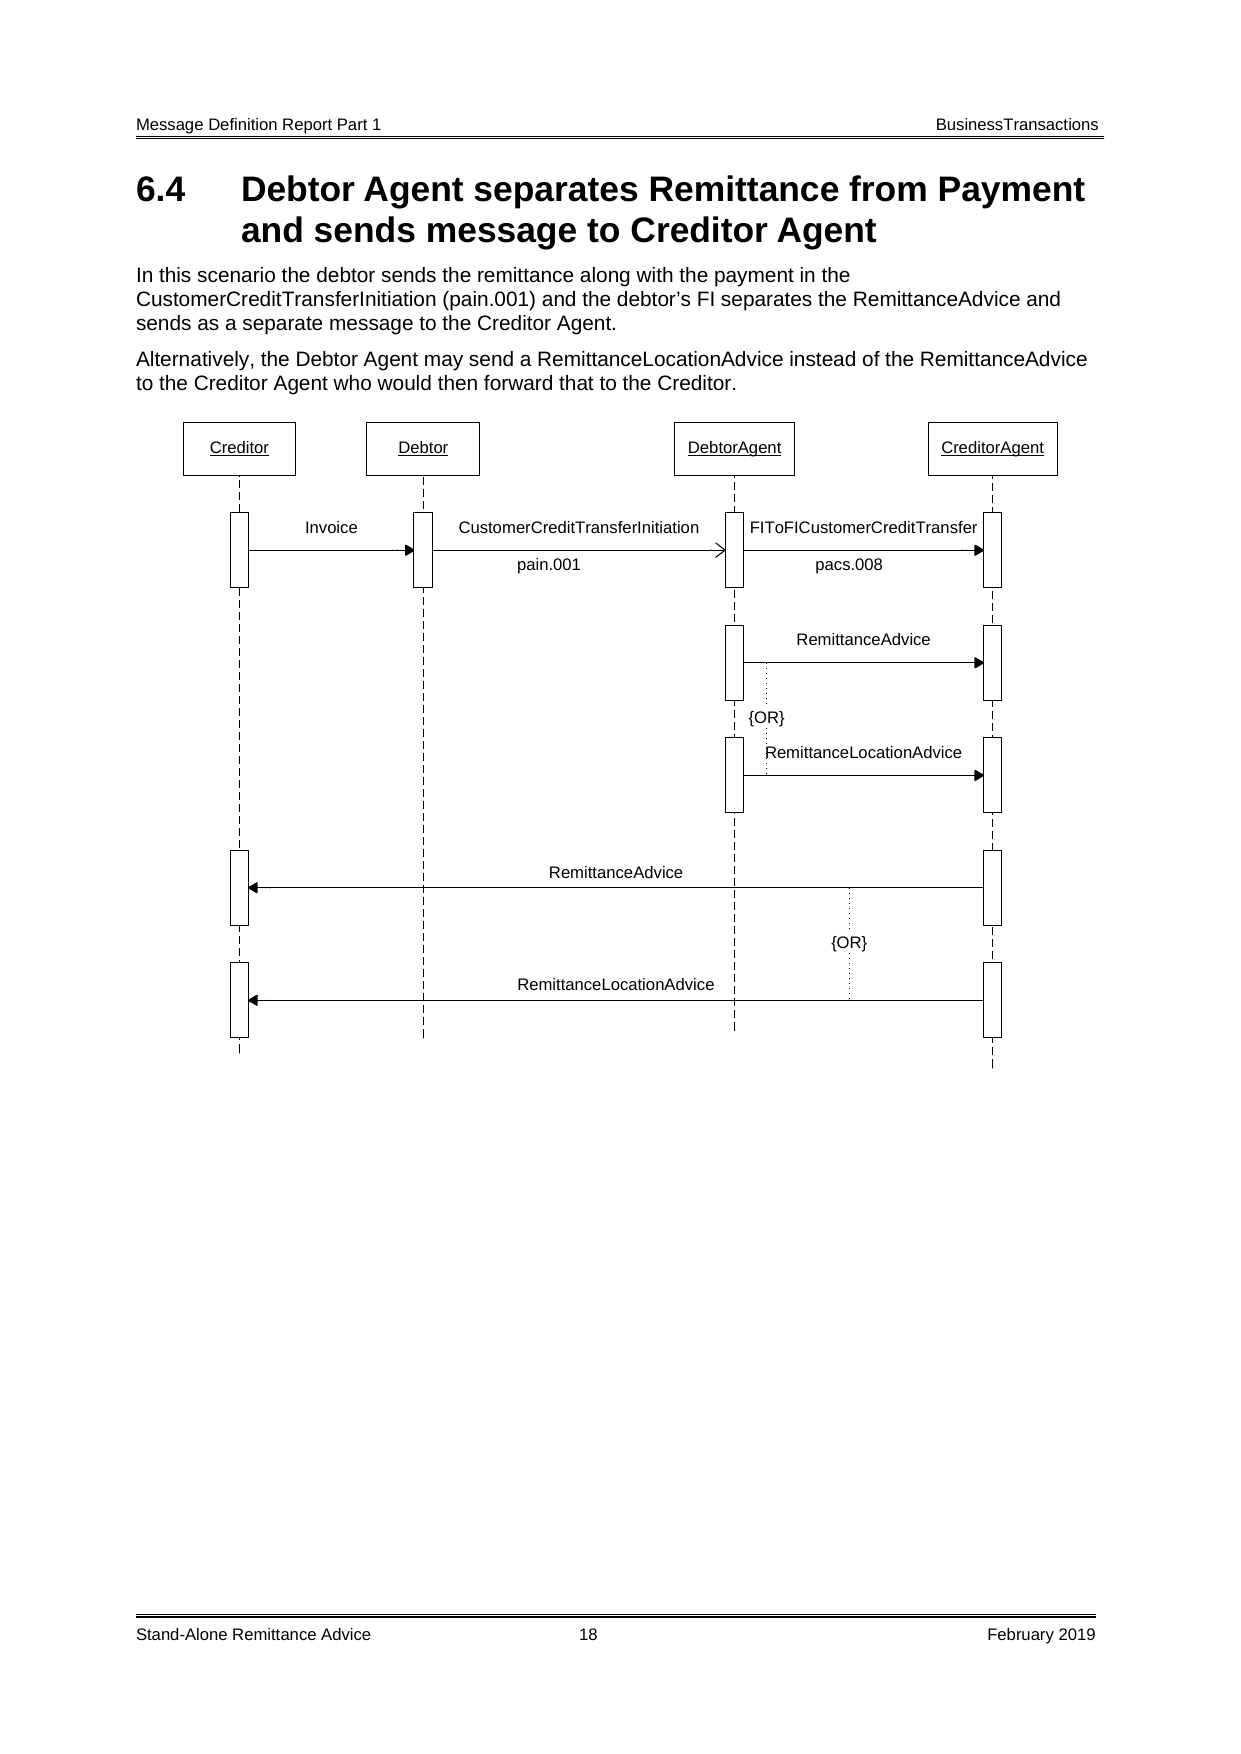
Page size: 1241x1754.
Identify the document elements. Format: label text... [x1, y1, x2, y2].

text In this scenario the debtor sends the remittance along with the payment in the CustomerCreditTransferInitiation (pain.001) and the debtor’s FI separates the RemittanceAdvice and sends as a separate message to the Creditor Agent. [136, 262, 1104, 334]
subtitle Debtor Agent separates Remittance from Payment and sends message to Creditor Agent [136, 168, 1104, 250]
text Alternatively, the Debtor Agent may send a RemittanceLocationAdvice instead of the RemittanceAdvice to the Creditor Agent who would then forward that to the Creditor. [136, 347, 1104, 395]
